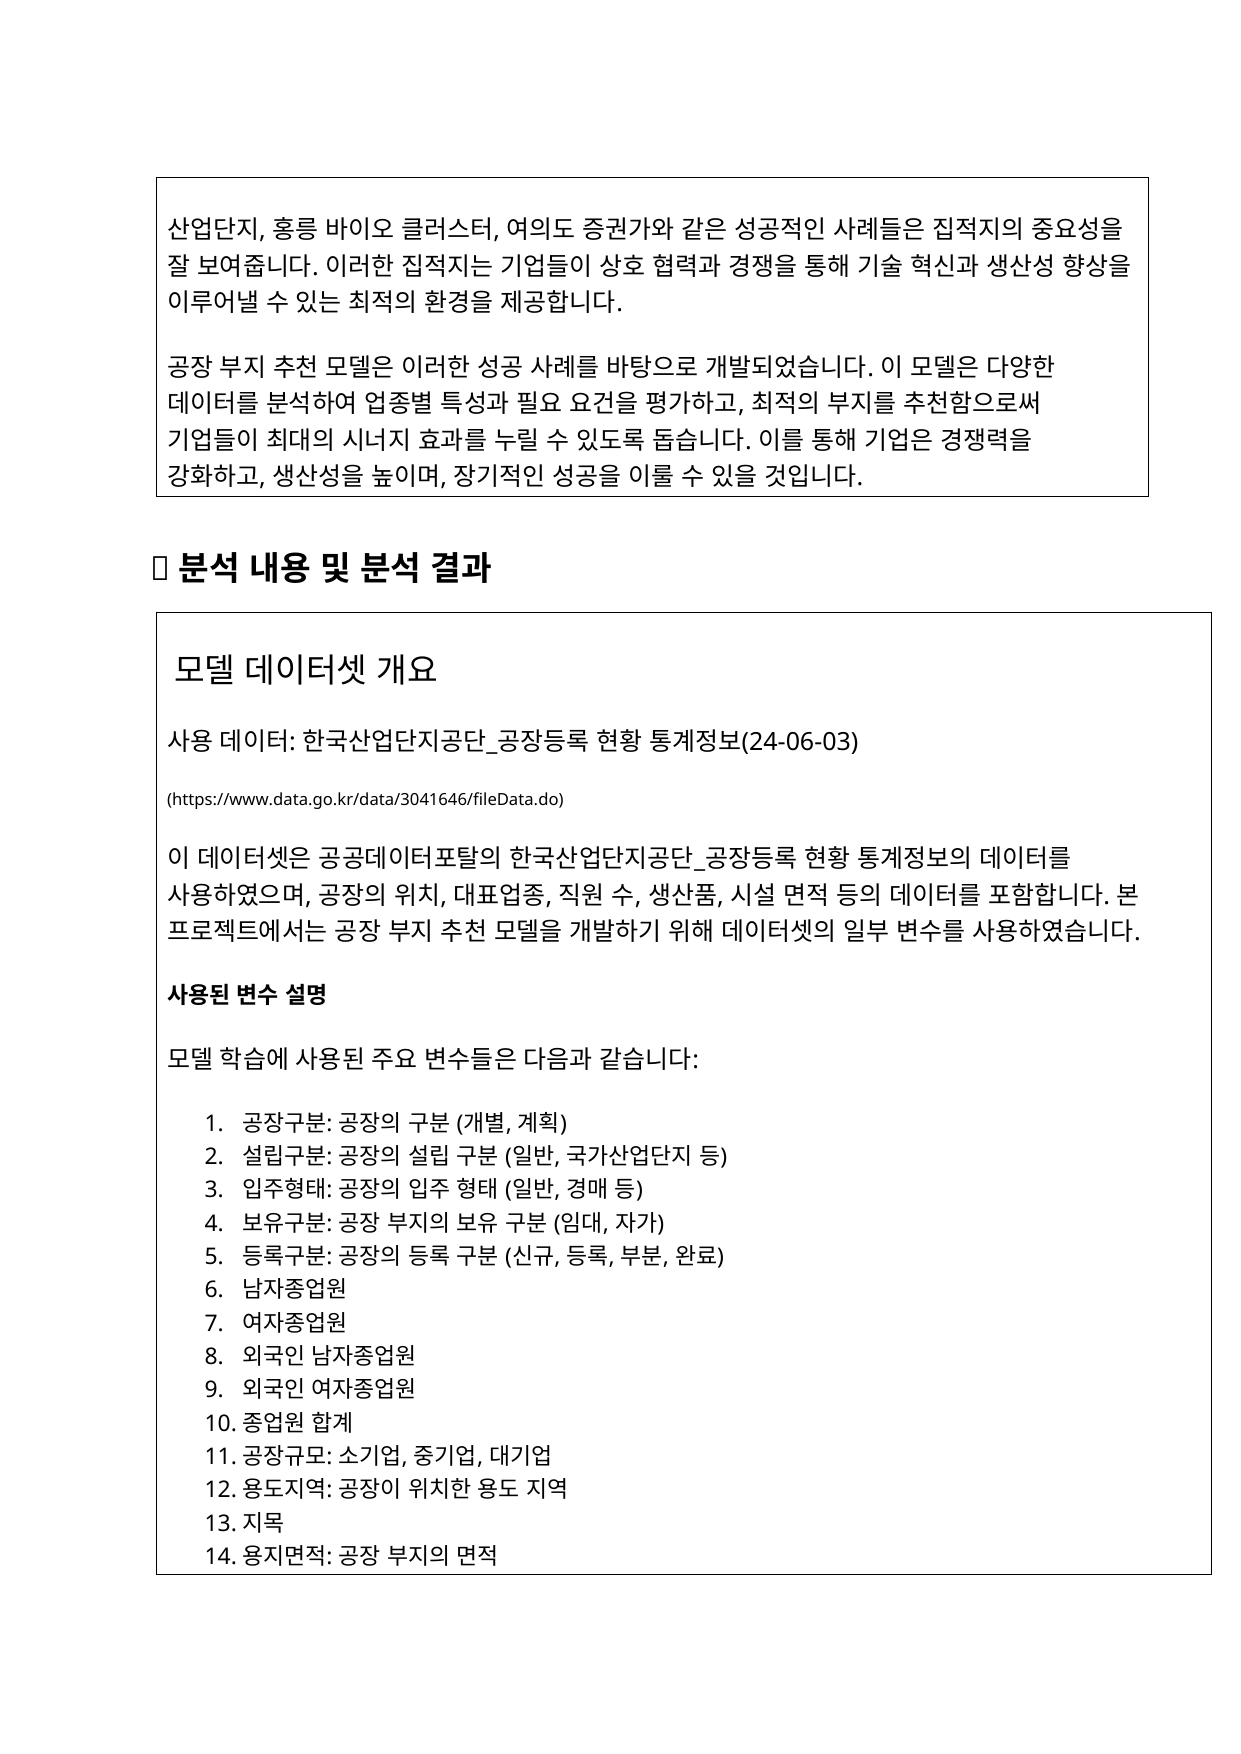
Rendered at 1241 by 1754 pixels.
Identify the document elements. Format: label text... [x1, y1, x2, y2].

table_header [157, 613, 1211, 1574]
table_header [157, 178, 1148, 496]
text 󰊳 분석 내용 및 분석 결과 [150, 541, 1090, 590]
